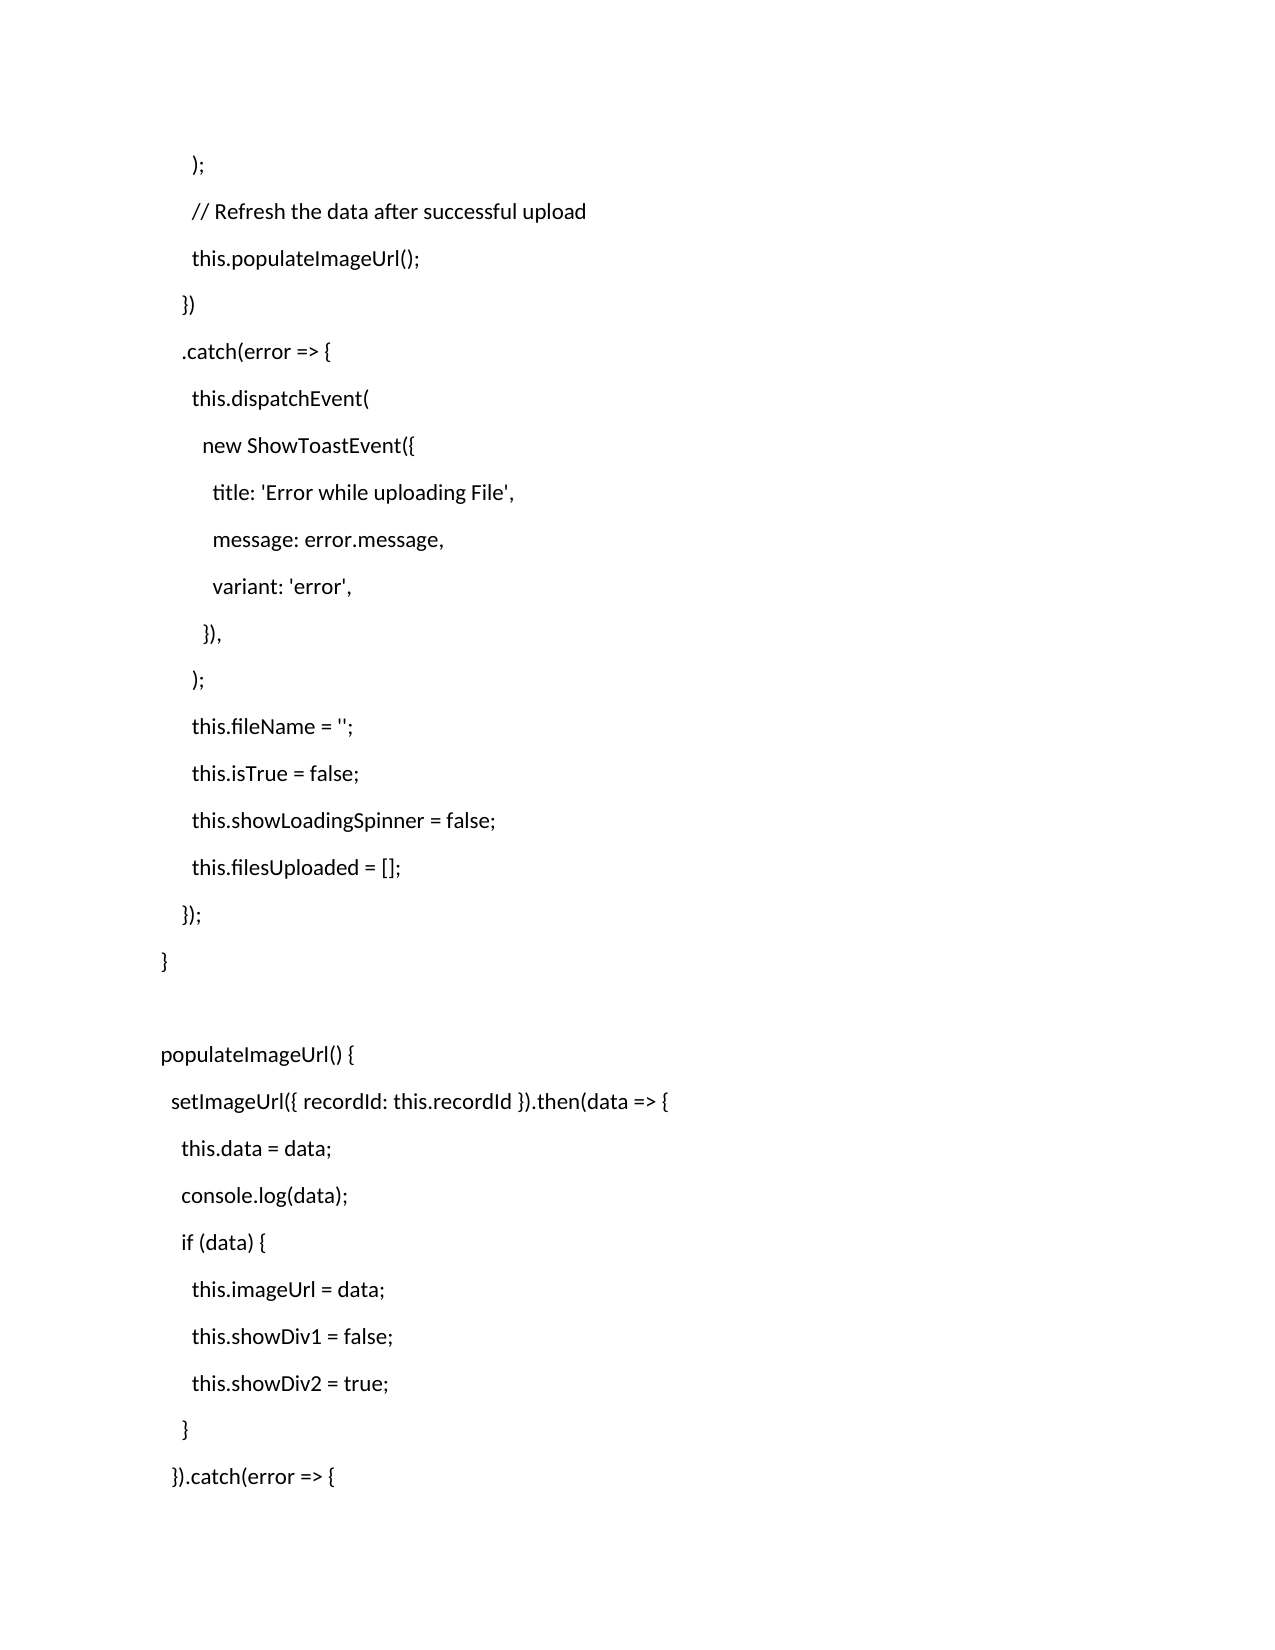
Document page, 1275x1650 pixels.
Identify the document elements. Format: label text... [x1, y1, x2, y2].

text }); [150, 900, 1125, 928]
text new ShowToastEvent({ [150, 431, 1125, 459]
text } [150, 947, 1125, 975]
text this.showDiv1 = false; [150, 1322, 1125, 1350]
text }) [150, 291, 1125, 319]
text title: 'Error while uploading File', [150, 478, 1125, 506]
text } [150, 1416, 1125, 1444]
text this.isTrue = false; [150, 759, 1125, 787]
text this.showDiv2 = true; [150, 1369, 1125, 1397]
text setImageUrl({ recordId: this.recordId }).then(data => { [150, 1087, 1125, 1116]
text this.imageUrl = data; [150, 1275, 1125, 1303]
text ); [150, 666, 1125, 694]
text .catch(error => { [150, 337, 1125, 366]
text }).catch(error => { [150, 1462, 1125, 1491]
text }), [150, 619, 1125, 647]
text if (data) { [150, 1228, 1125, 1256]
text variant: 'error', [150, 572, 1125, 600]
text this.dispatchEvent( [150, 384, 1125, 412]
text this.populateImageUrl(); [150, 244, 1125, 272]
text // Refresh the data after successful upload [150, 197, 1125, 225]
text this.showLoadingSpinner = false; [150, 806, 1125, 834]
text populateImageUrl() { [150, 1041, 1125, 1069]
text message: error.message, [150, 525, 1125, 553]
text console.log(data); [150, 1181, 1125, 1209]
text ); [150, 150, 1125, 178]
text this.data = data; [150, 1134, 1125, 1162]
text this.fileName = ''; [150, 712, 1125, 741]
text this.filesUploaded = []; [150, 853, 1125, 881]
